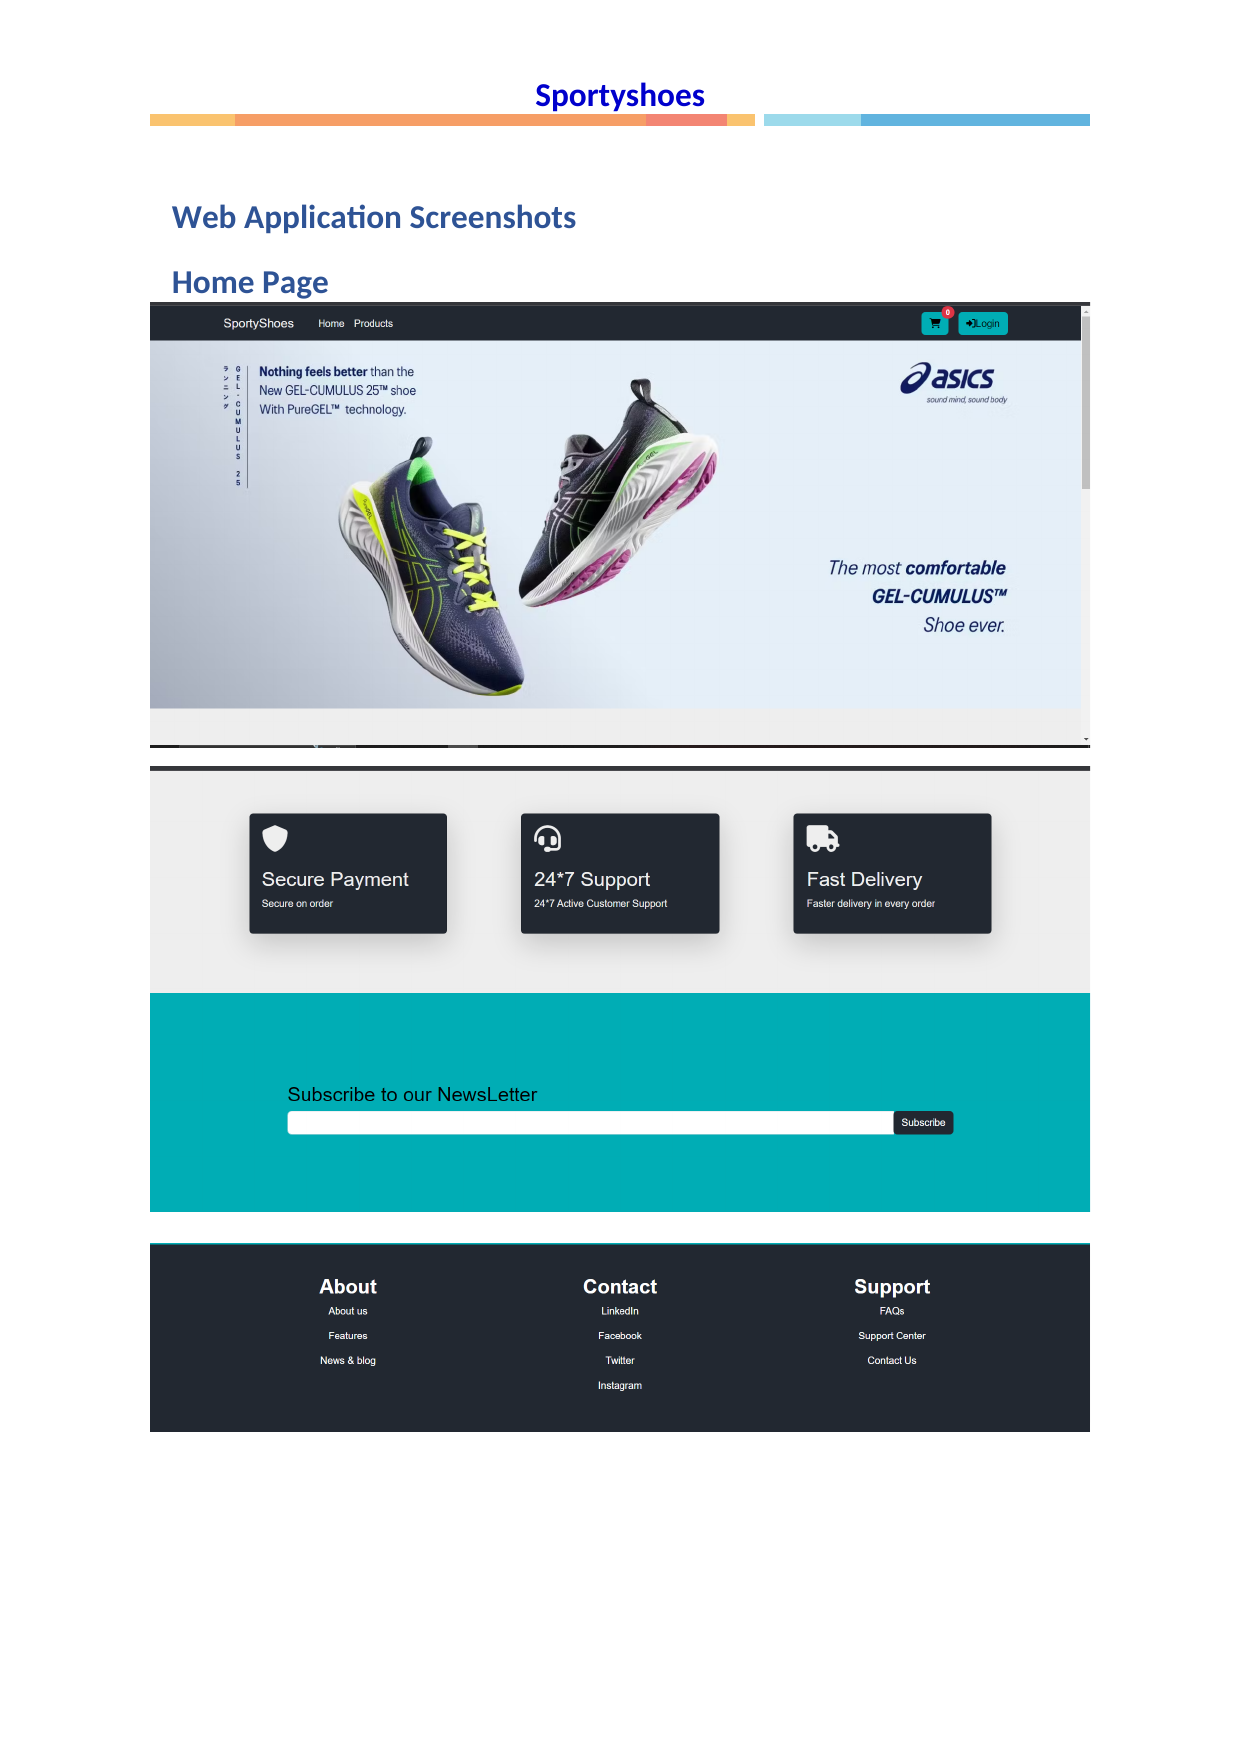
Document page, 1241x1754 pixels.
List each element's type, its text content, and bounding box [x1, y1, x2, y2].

picture [150, 766, 1091, 1212]
subtitle Web Application Screenshots [172, 196, 1090, 236]
picture [150, 302, 1091, 748]
picture [150, 1243, 1091, 1432]
picture [150, 114, 1090, 126]
subtitle Home Page [172, 261, 1090, 302]
